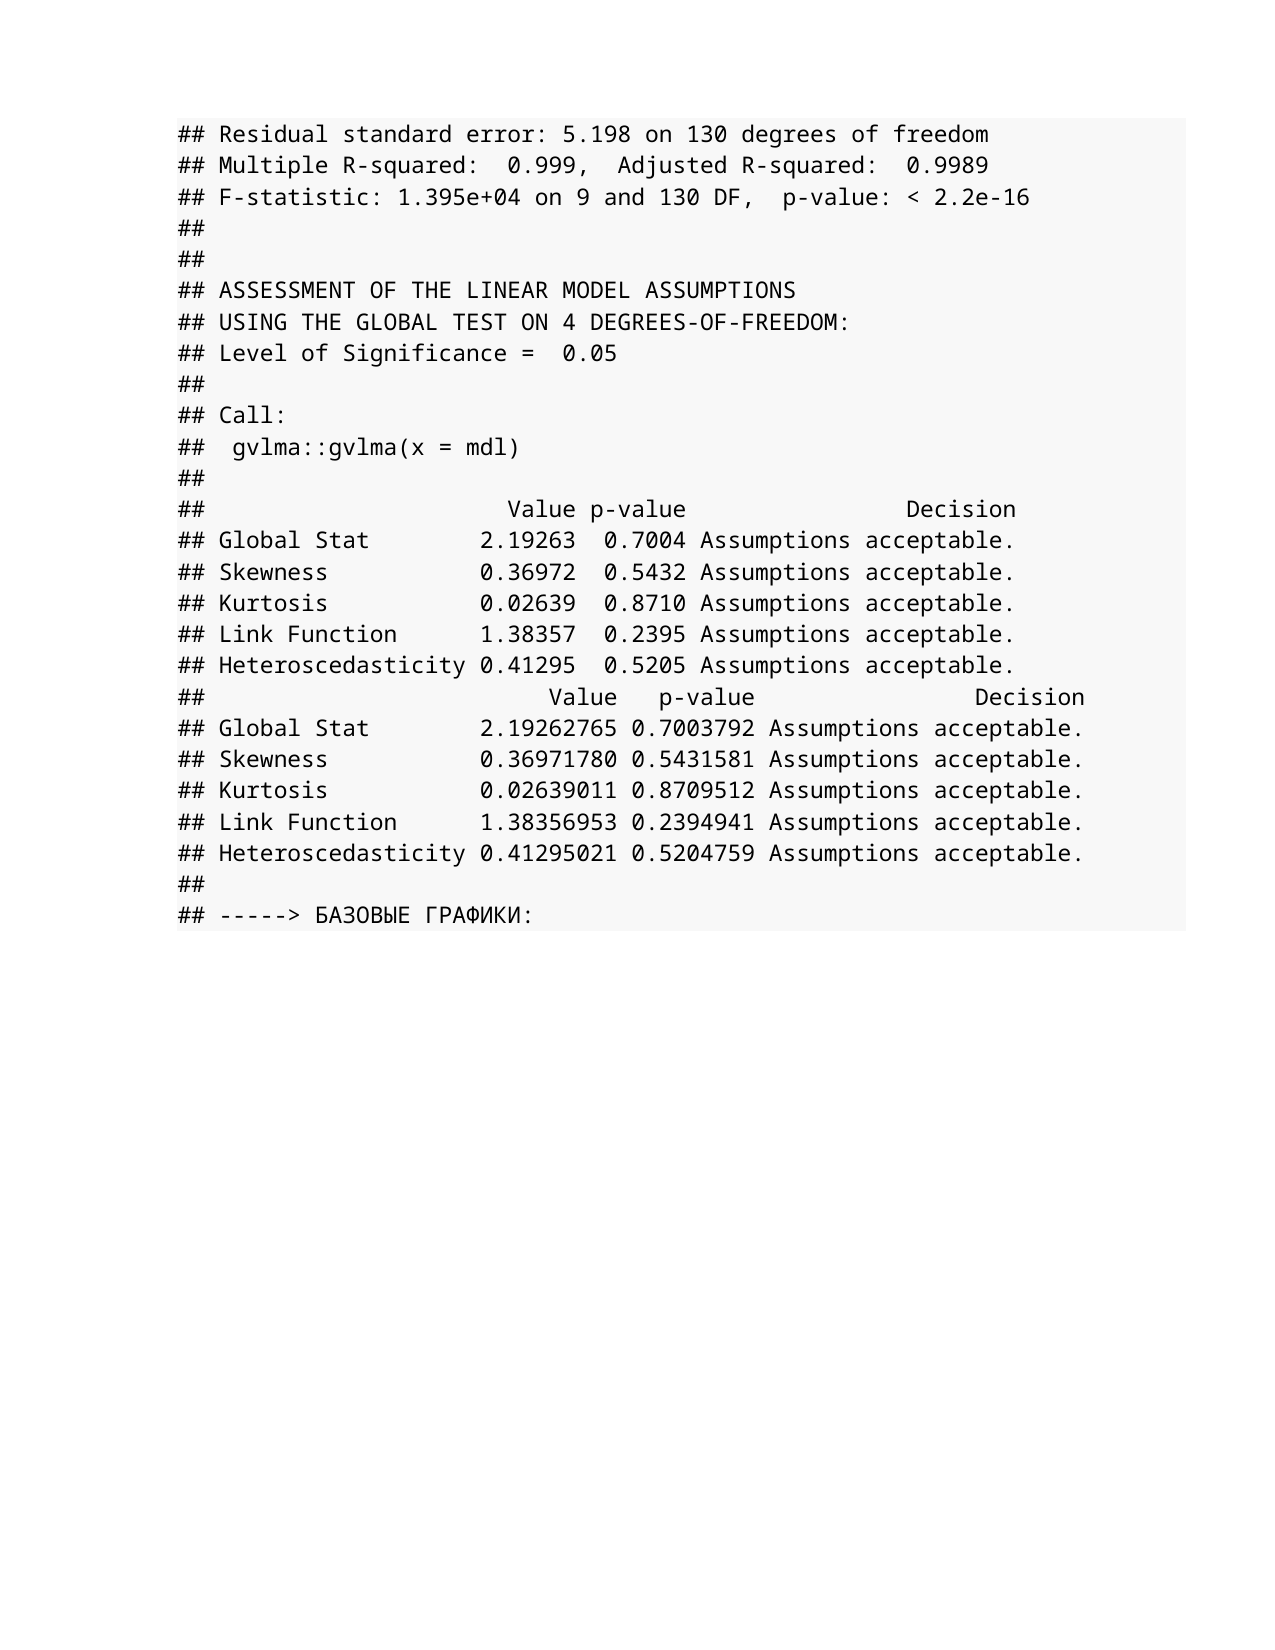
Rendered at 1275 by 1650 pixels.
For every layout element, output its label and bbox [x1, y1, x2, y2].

text [177, 118, 1186, 931]
